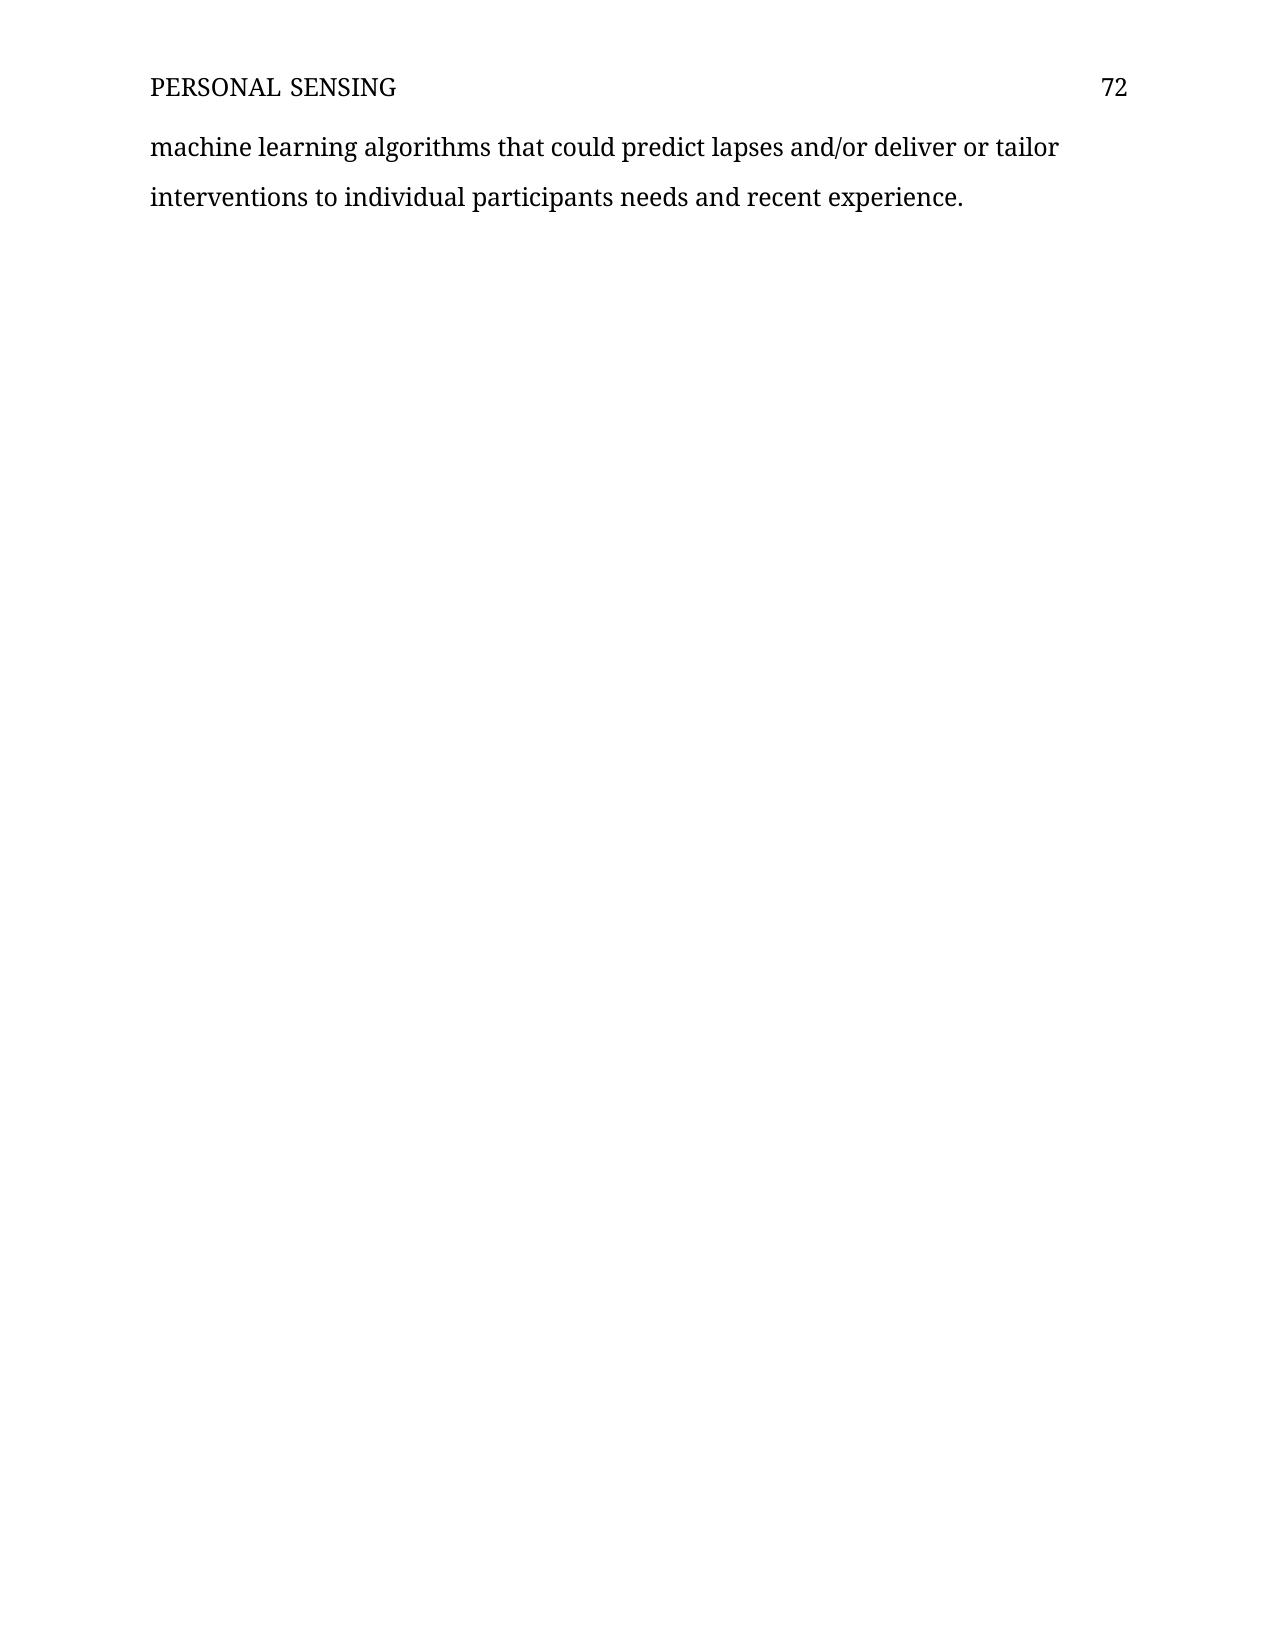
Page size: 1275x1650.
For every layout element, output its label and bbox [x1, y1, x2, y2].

text [150, 129, 1126, 213]
